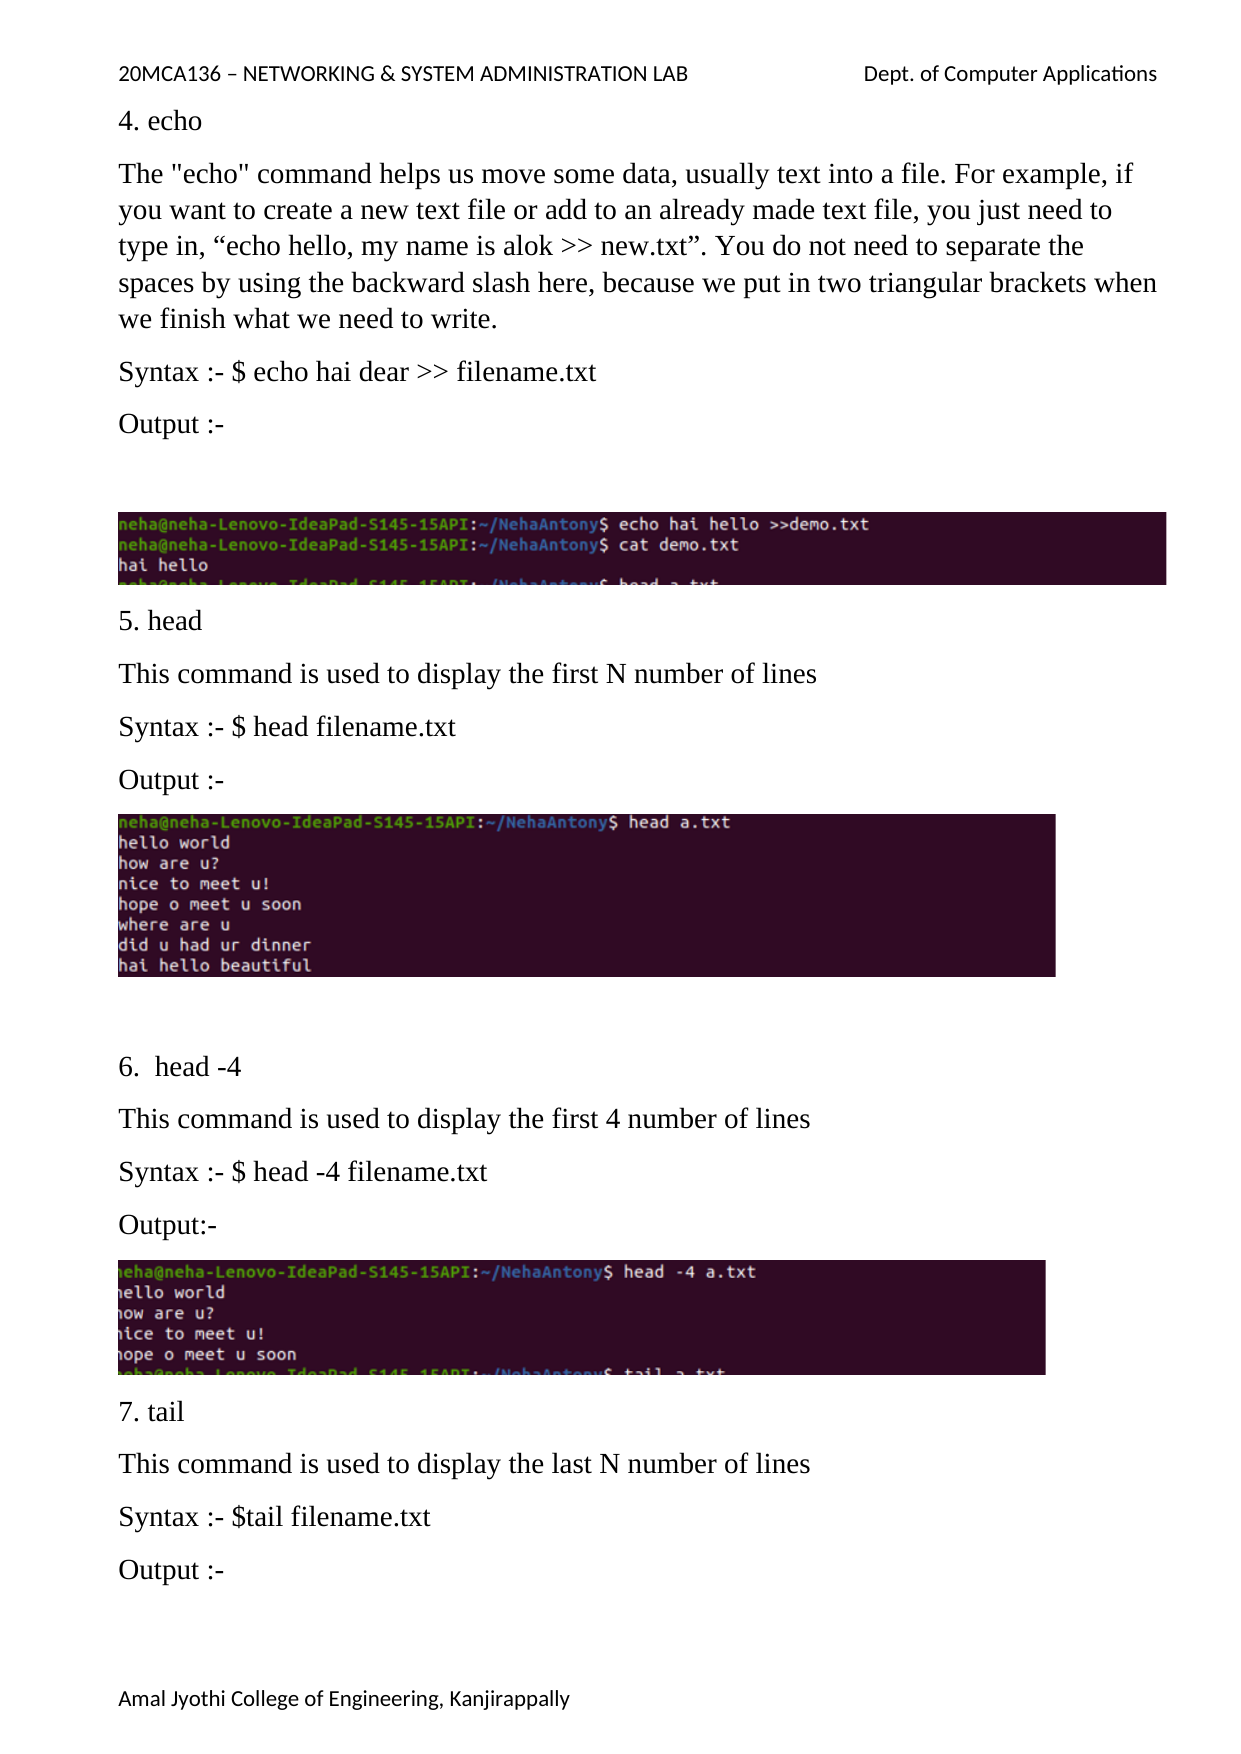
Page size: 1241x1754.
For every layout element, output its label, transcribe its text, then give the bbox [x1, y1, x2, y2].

text Syntax :- $tail filename.txt [118, 1499, 1167, 1533]
text This command is used to display the first 4 number of lines [118, 1102, 1167, 1135]
picture [118, 814, 1056, 977]
text This command is used to display the first N number of lines [118, 656, 1167, 690]
text 5. head [118, 603, 1167, 637]
picture [118, 512, 1167, 585]
text Output:- [118, 1207, 1167, 1241]
text This command is used to display the last N number of lines [118, 1447, 1167, 1480]
text 7. tail [118, 1394, 1167, 1427]
text Output :- [118, 1552, 1167, 1586]
text 4. echo [118, 103, 1167, 137]
text 6. head -4 [118, 1049, 1167, 1082]
text Output :- [118, 406, 1167, 440]
text Syntax :- $ echo hai dear >> filename.txt [118, 354, 1167, 387]
text Syntax :- $ head -4 filename.txt [118, 1154, 1167, 1188]
text Output :- [118, 762, 1167, 795]
text Syntax :- $ head filename.txt [118, 709, 1167, 742]
picture [118, 1260, 1046, 1375]
text The "echo" command helps us move some data, usually text into a file. For example, if you want to create a new text file or add to an already made text file, you just need to type in, “echo hello, my name is alok >> new.txt”. You do not need to separate the spaces by using the backward slash here, because we put in two triangular brackets when we finish what we need to write. [118, 156, 1167, 334]
